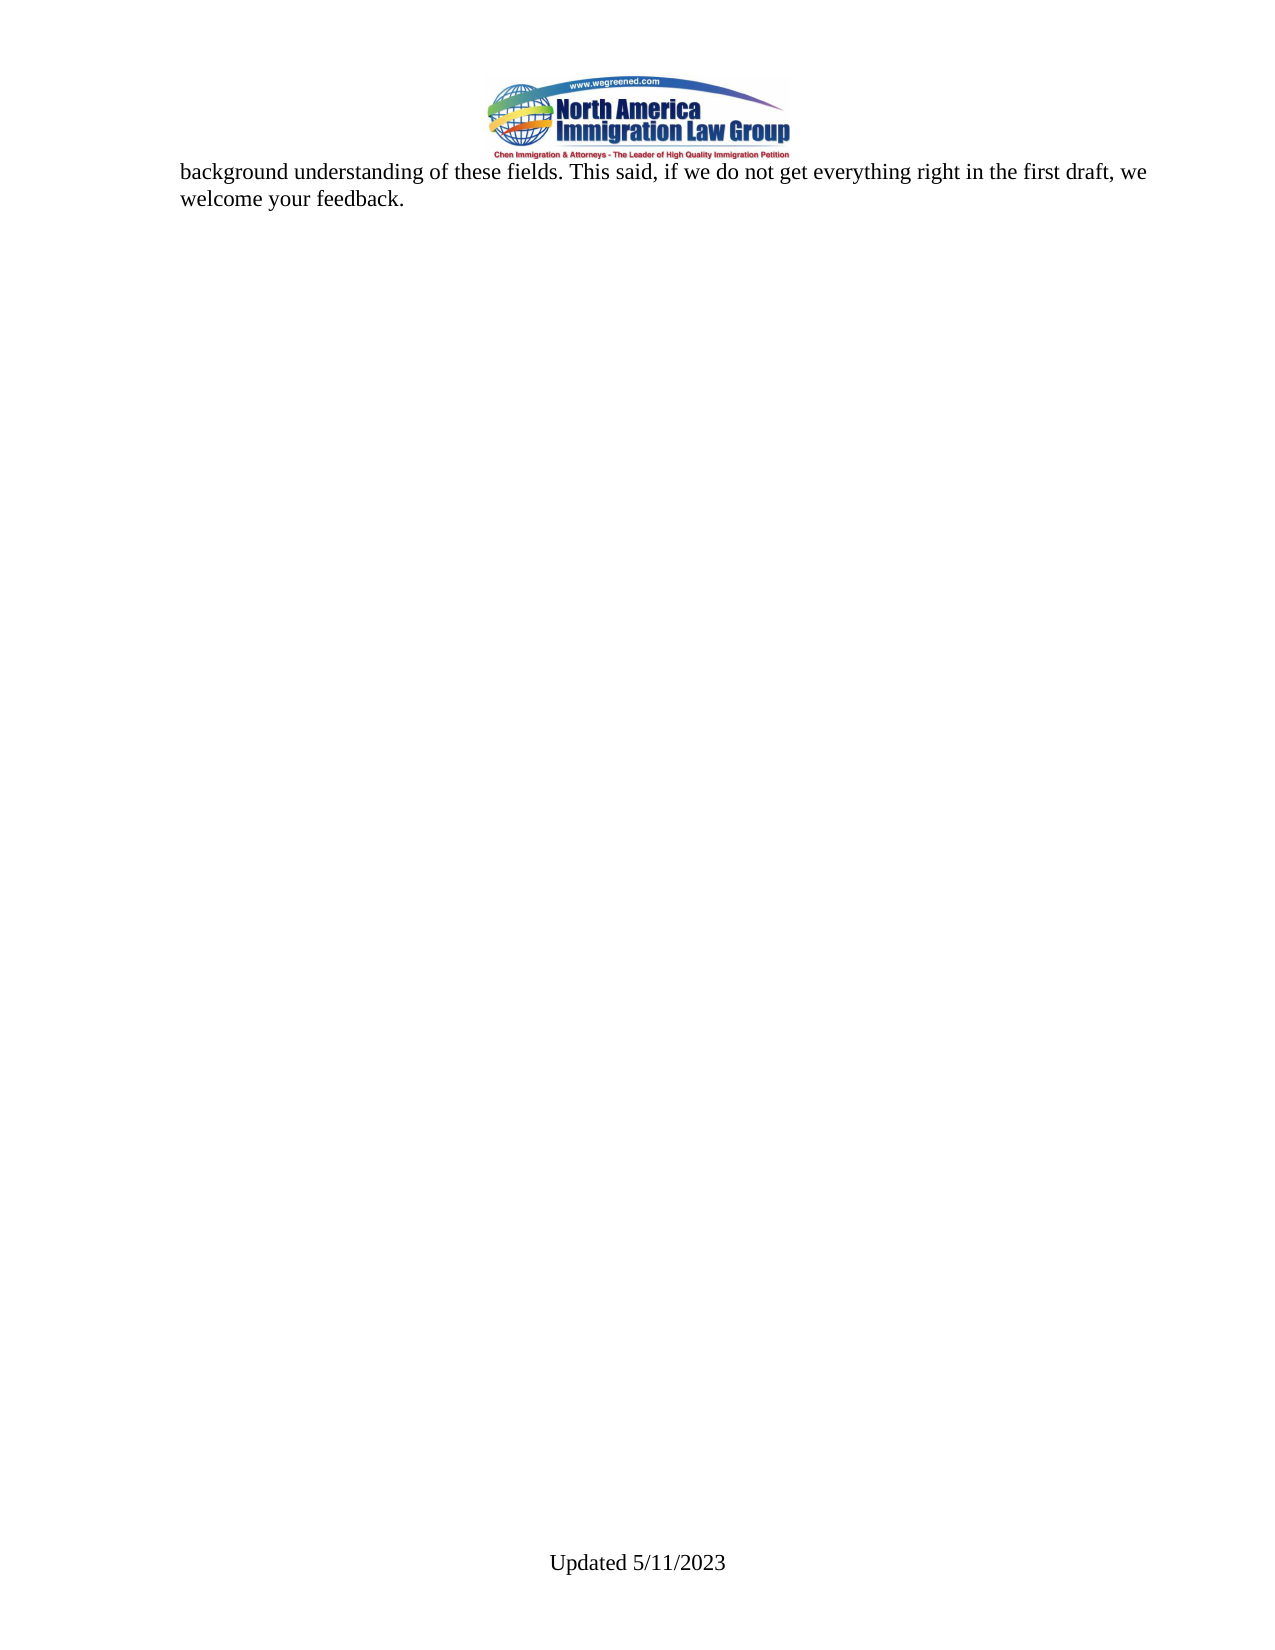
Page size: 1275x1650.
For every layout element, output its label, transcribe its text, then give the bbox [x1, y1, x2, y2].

picture [485, 75, 790, 159]
